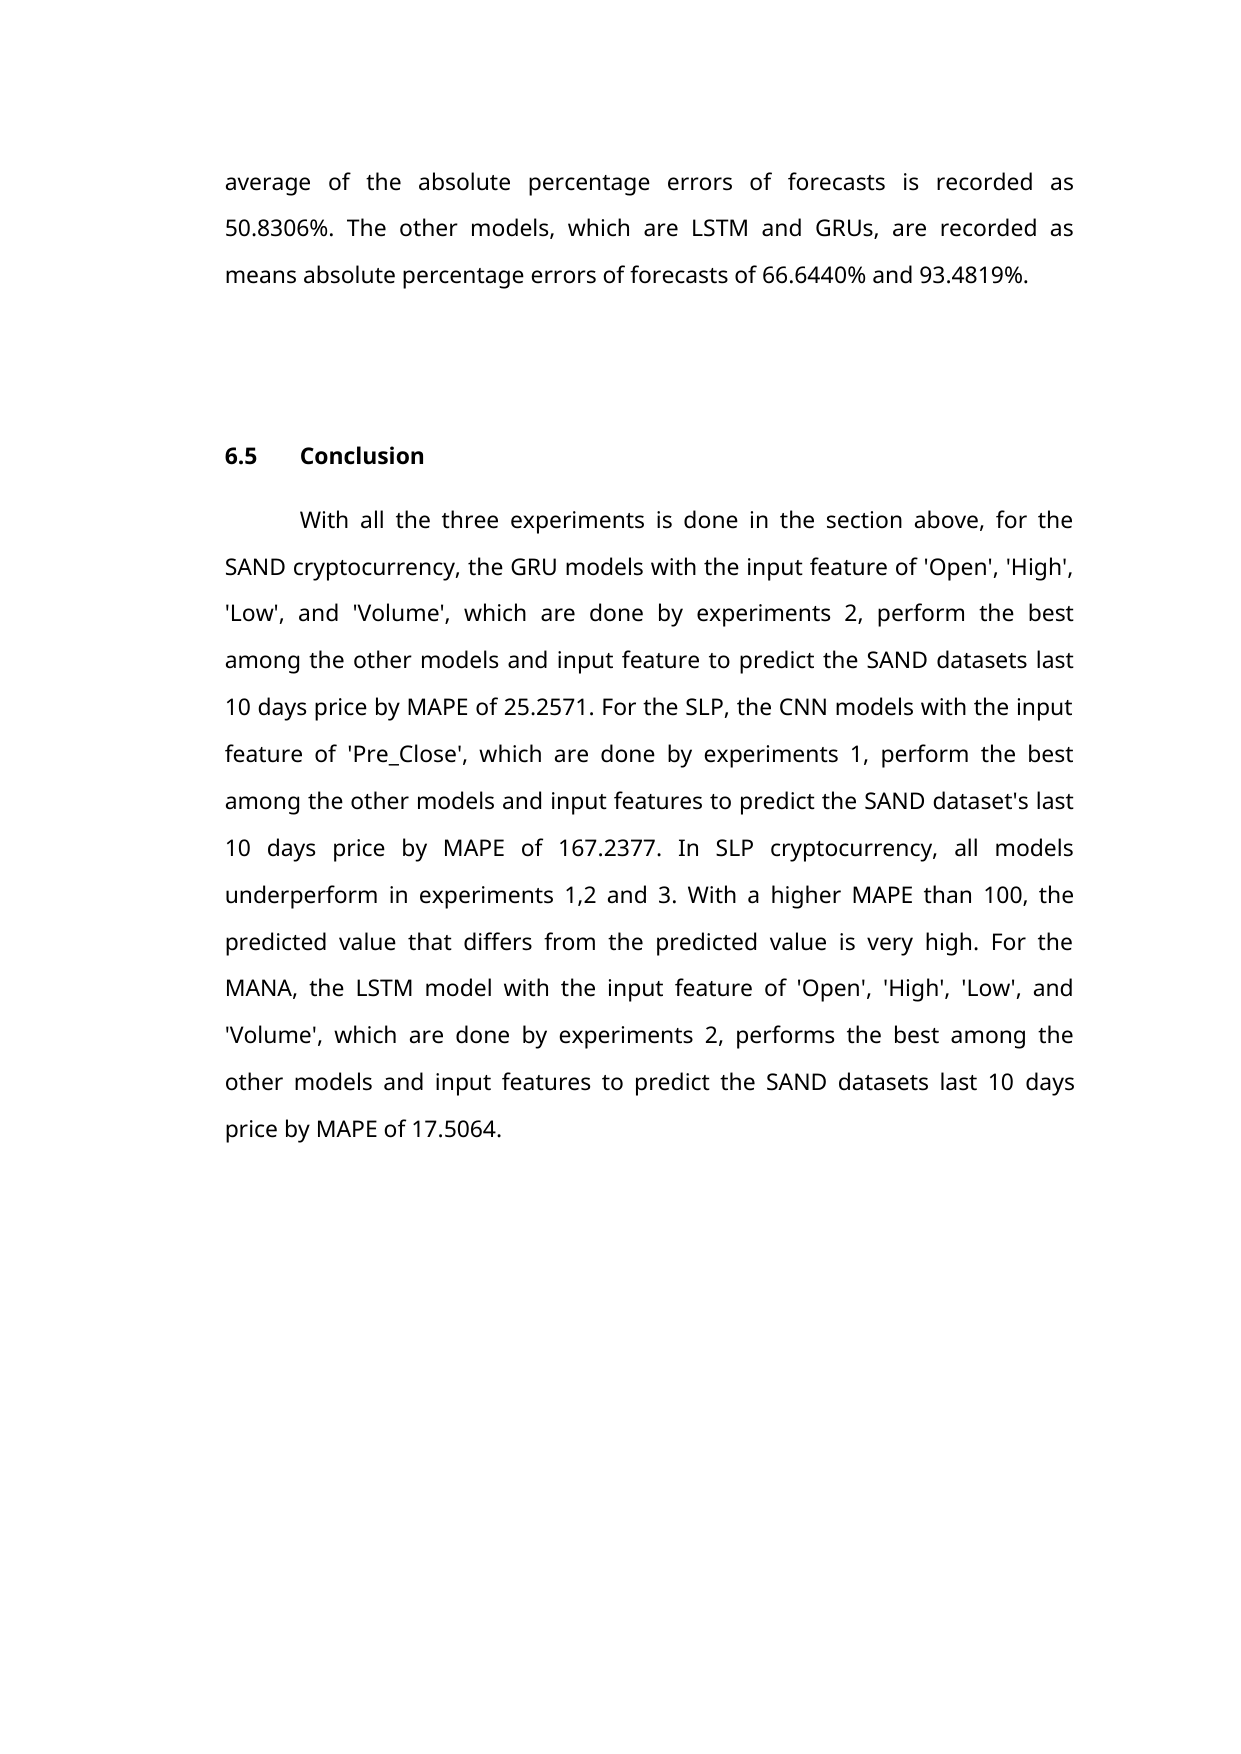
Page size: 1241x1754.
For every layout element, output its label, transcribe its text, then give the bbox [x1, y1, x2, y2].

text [224, 165, 1075, 290]
text With all the three experiments is done in the section above, for the SAND cryptocurrency, the GRU models with the input feature of 'Open', 'High', 'Low', and 'Volume', which are done by experiments 2, perform the best among the other models and input feature to predict the SAND datasets last 10 days price by MAPE of 25.2571. For the SLP, the CNN models with the input feature of 'Pre_Close', which are done by experiments 1, perform the best among the other models and input features to predict the SAND dataset's last 10 days price by MAPE of 167.2377. In SLP cryptocurrency, all models underperform in experiments 1,2 and 3. With a higher MAPE than 100, the predicted value that differs from the predicted value is very high. For the MANA, the LSTM model with the input feature of 'Open', 'High', 'Low', and 'Volume', which are done by experiments 2, performs the best among the other models and input features to predict the SAND datasets last 10 days price by MAPE of 17.5064. [224, 503, 1075, 1144]
text 6.5 Conclusion [224, 440, 1075, 471]
